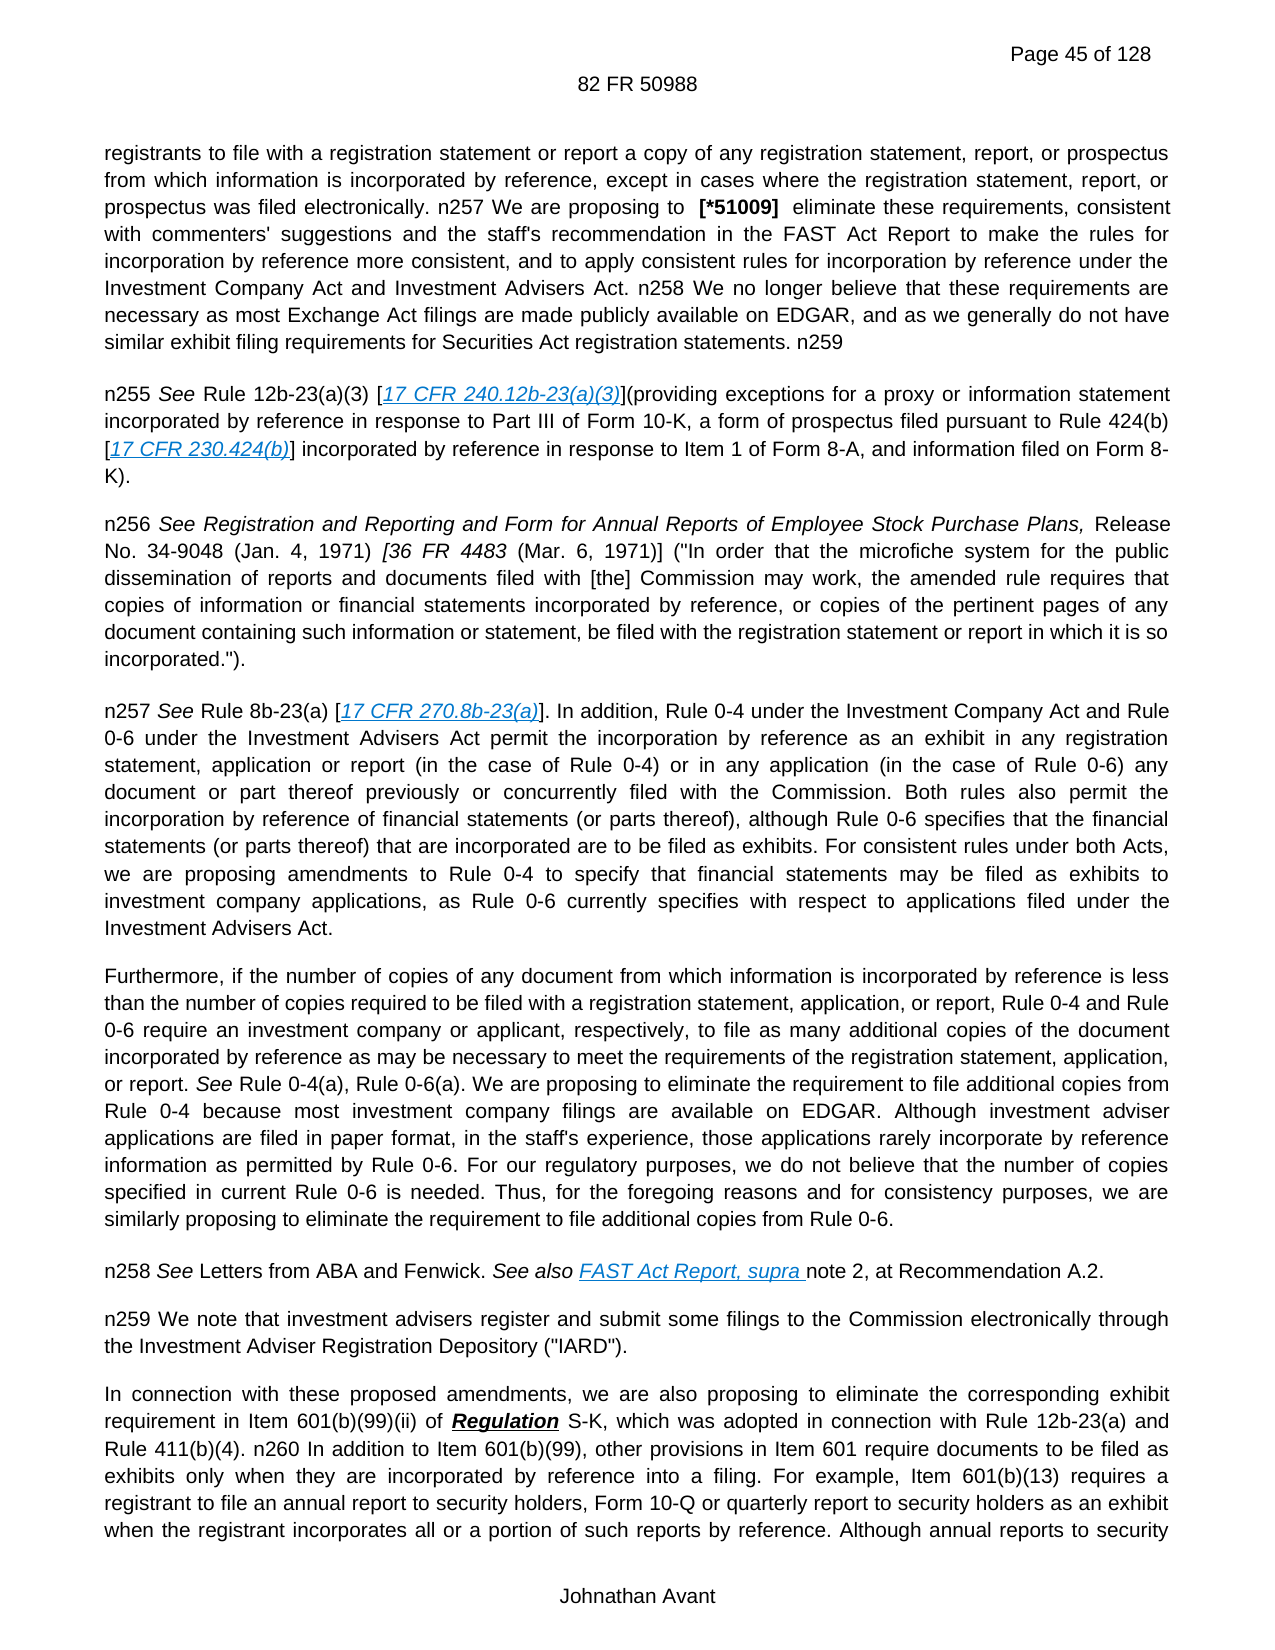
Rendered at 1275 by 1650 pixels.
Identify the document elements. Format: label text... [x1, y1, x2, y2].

text n256 See Registration and Reporting and Form for Annual Reports of Employee Stock Purchase Plans, Release No. 34-9048 (Jan. 4, 1971) [36 FR 4483 (Mar. 6, 1971)] ("In order that the microfiche system for the public dissemination of reports and documents filed with [the] Commission may work, the amended rule requires that copies of information or financial statements incorporated by reference, or copies of the pertinent pages of any document containing such information or statement, be filed with the registration statement or report in which it is so incorporated."). [104, 508, 1171, 671]
text n259 We note that investment advisers register and submit some filings to the Commission electronically through the Investment Adviser Registration Depository ("IARD"). [104, 1304, 1171, 1358]
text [104, 137, 1171, 354]
text n258 See Letters from ABA and Fenwick. See also FAST Act Report, supra note 2, at Recommendation A.2. [104, 1256, 1171, 1283]
text Furthermore, if the number of copies of any document from which information is incorporated by reference is less than the number of copies required to be filed with a registration statement, application, or report, Rule 0-4 and Rule 0-6 require an investment company or applicant, respectively, to file as many additional copies of the document incorporated by reference as may be necessary to meet the requirements of the registration statement, application, or report. See Rule 0-4(a), Rule 0-6(a). We are proposing to eliminate the requirement to file additional copies from Rule 0-4 because most investment company filings are available on EDGAR. Although investment adviser applications are filed in paper format, in the staff's experience, those applications rarely incorporate by reference information as permitted by Rule 0-6. For our regulatory purposes, we do not believe that the number of copies specified in current Rule 0-6 is needed. Thus, for the foregoing reasons and for consistency purposes, we are similarly proposing to eliminate the requirement to file additional copies from Rule 0-6. [104, 960, 1171, 1231]
text n257 See Rule 8b-23(a) [17 CFR 270.8b-23(a)]. In addition, Rule 0-4 under the Investment Company Act and Rule 0-6 under the Investment Advisers Act permit the incorporation by reference as an exhibit in any registration statement, application or report (in the case of Rule 0-4) or in any application (in the case of Rule 0-6) any document or part thereof previously or concurrently filed with the Commission. Both rules also permit the incorporation by reference of financial statements (or parts thereof), although Rule 0-6 specifies that the financial statements (or parts thereof) that are incorporated are to be filed as exhibits. For consistent rules under both Acts, we are proposing amendments to Rule 0-4 to specify that financial statements may be filed as exhibits to investment company applications, as Rule 0-6 currently specifies with respect to applications filed under the Investment Advisers Act. [104, 696, 1171, 939]
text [104, 1379, 1171, 1542]
text n255 See Rule 12b-23(a)(3) [17 CFR 240.12b-23(a)(3)](providing exceptions for a proxy or information statement incorporated by reference in response to Part III of Form 10-K, a form of prospectus filed pursuant to Rule 424(b) [17 CFR 230.424(b)] incorporated by reference in response to Item 1 of Form 8-A, and information filed on Form 8-K). [104, 379, 1171, 487]
